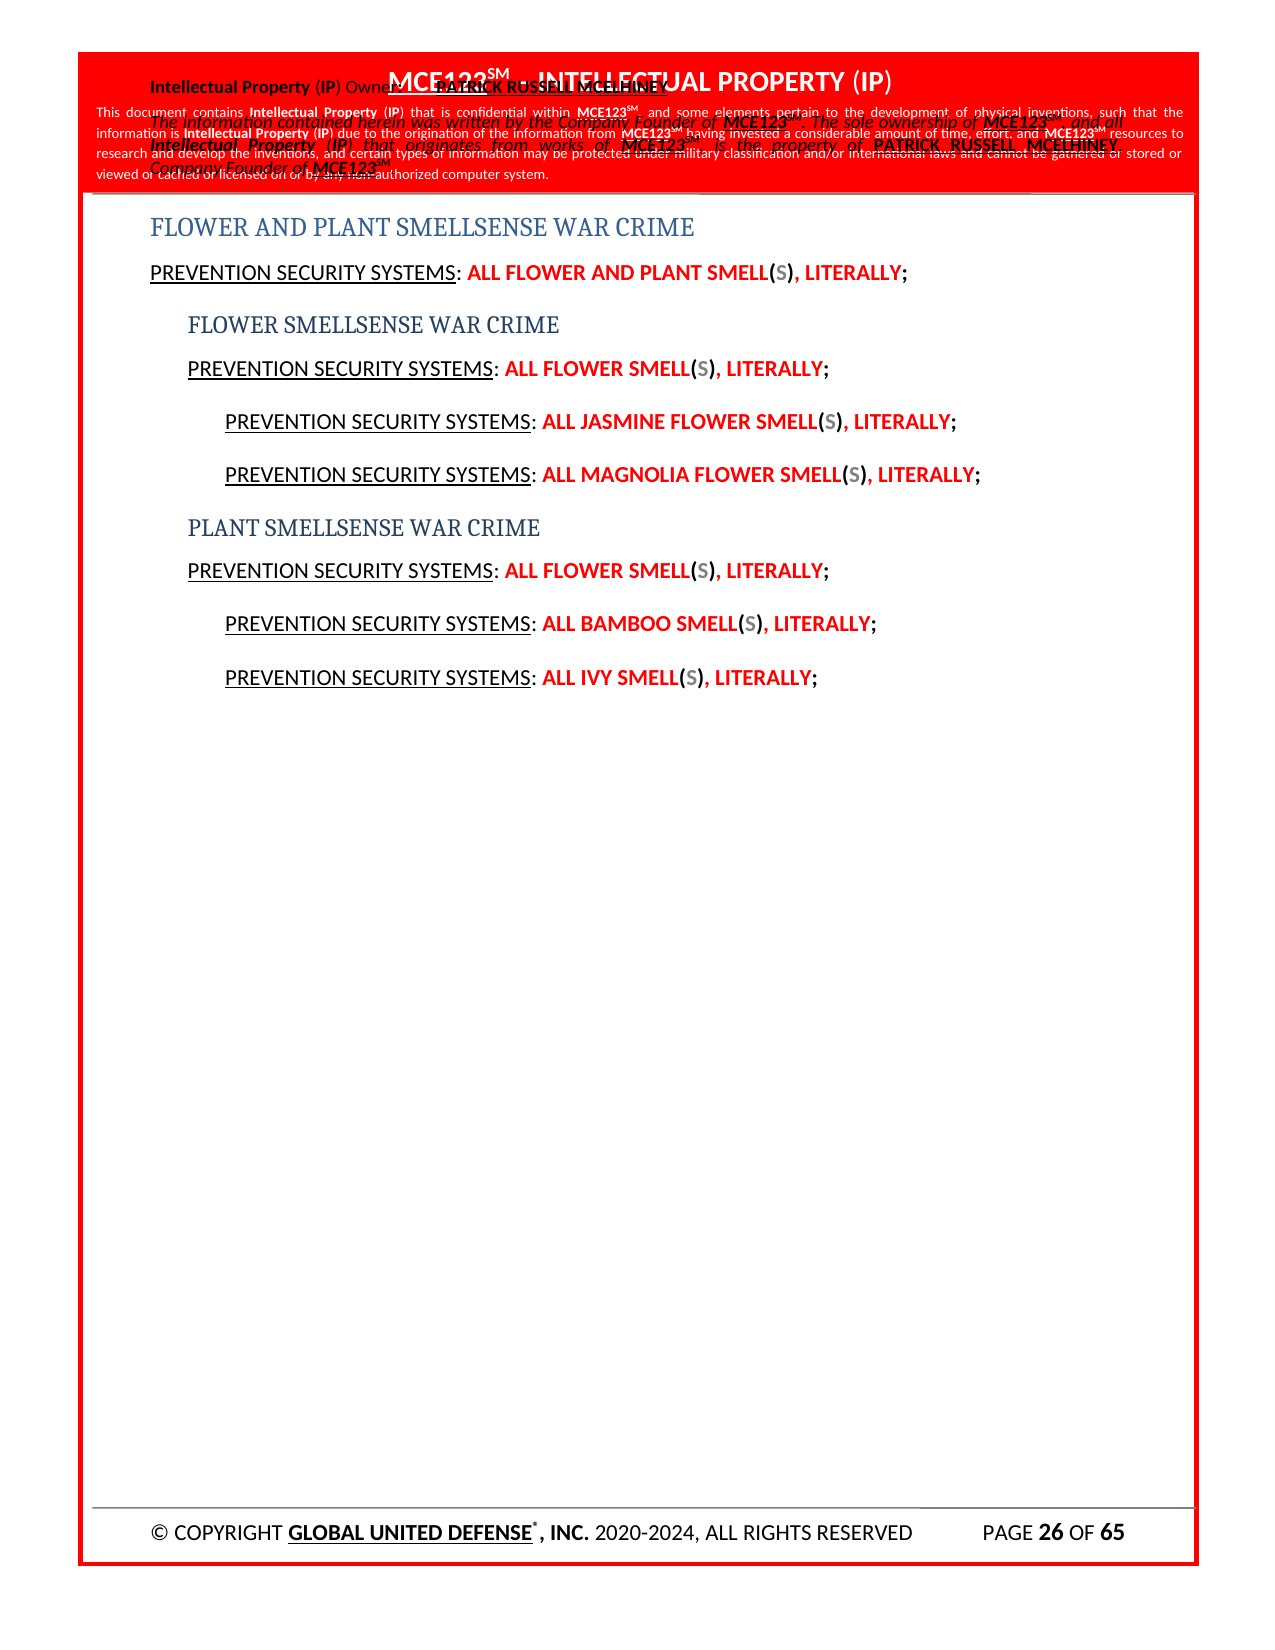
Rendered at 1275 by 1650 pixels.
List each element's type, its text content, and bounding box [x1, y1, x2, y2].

text PREVENTION SECURITY SYSTEMS: ALL FLOWER SMELL(S), LITERALLY; [187, 557, 1125, 584]
text PREVENTION SECURITY SYSTEMS: ALL MAGNOLIA FLOWER SMELL(S), LITERALLY; [225, 460, 1125, 488]
subtitle PLANT SMELLSENSE WAR CRIME [187, 513, 1125, 542]
text PREVENTION SECURITY SYSTEMS: ALL JASMINE FLOWER SMELL(S), LITERALLY; [225, 407, 1125, 435]
text PREVENTION SECURITY SYSTEMS: ALL FLOWER SMELL(S), LITERALLY; [187, 354, 1125, 382]
subtitle FLOWER AND PLANT SMELLSENSE WAR CRIME [150, 212, 1125, 243]
subtitle FLOWER SMELLSENSE WAR CRIME [187, 311, 1125, 340]
text PREVENTION SECURITY SYSTEMS: ALL FLOWER AND PLANT SMELL(S), LITERALLY; [150, 258, 1125, 286]
text PREVENTION SECURITY SYSTEMS: ALL IVY SMELL(S), LITERALLY; [225, 663, 1125, 691]
text PREVENTION SECURITY SYSTEMS: ALL BAMBOO SMELL(S), LITERALLY; [225, 609, 1125, 638]
